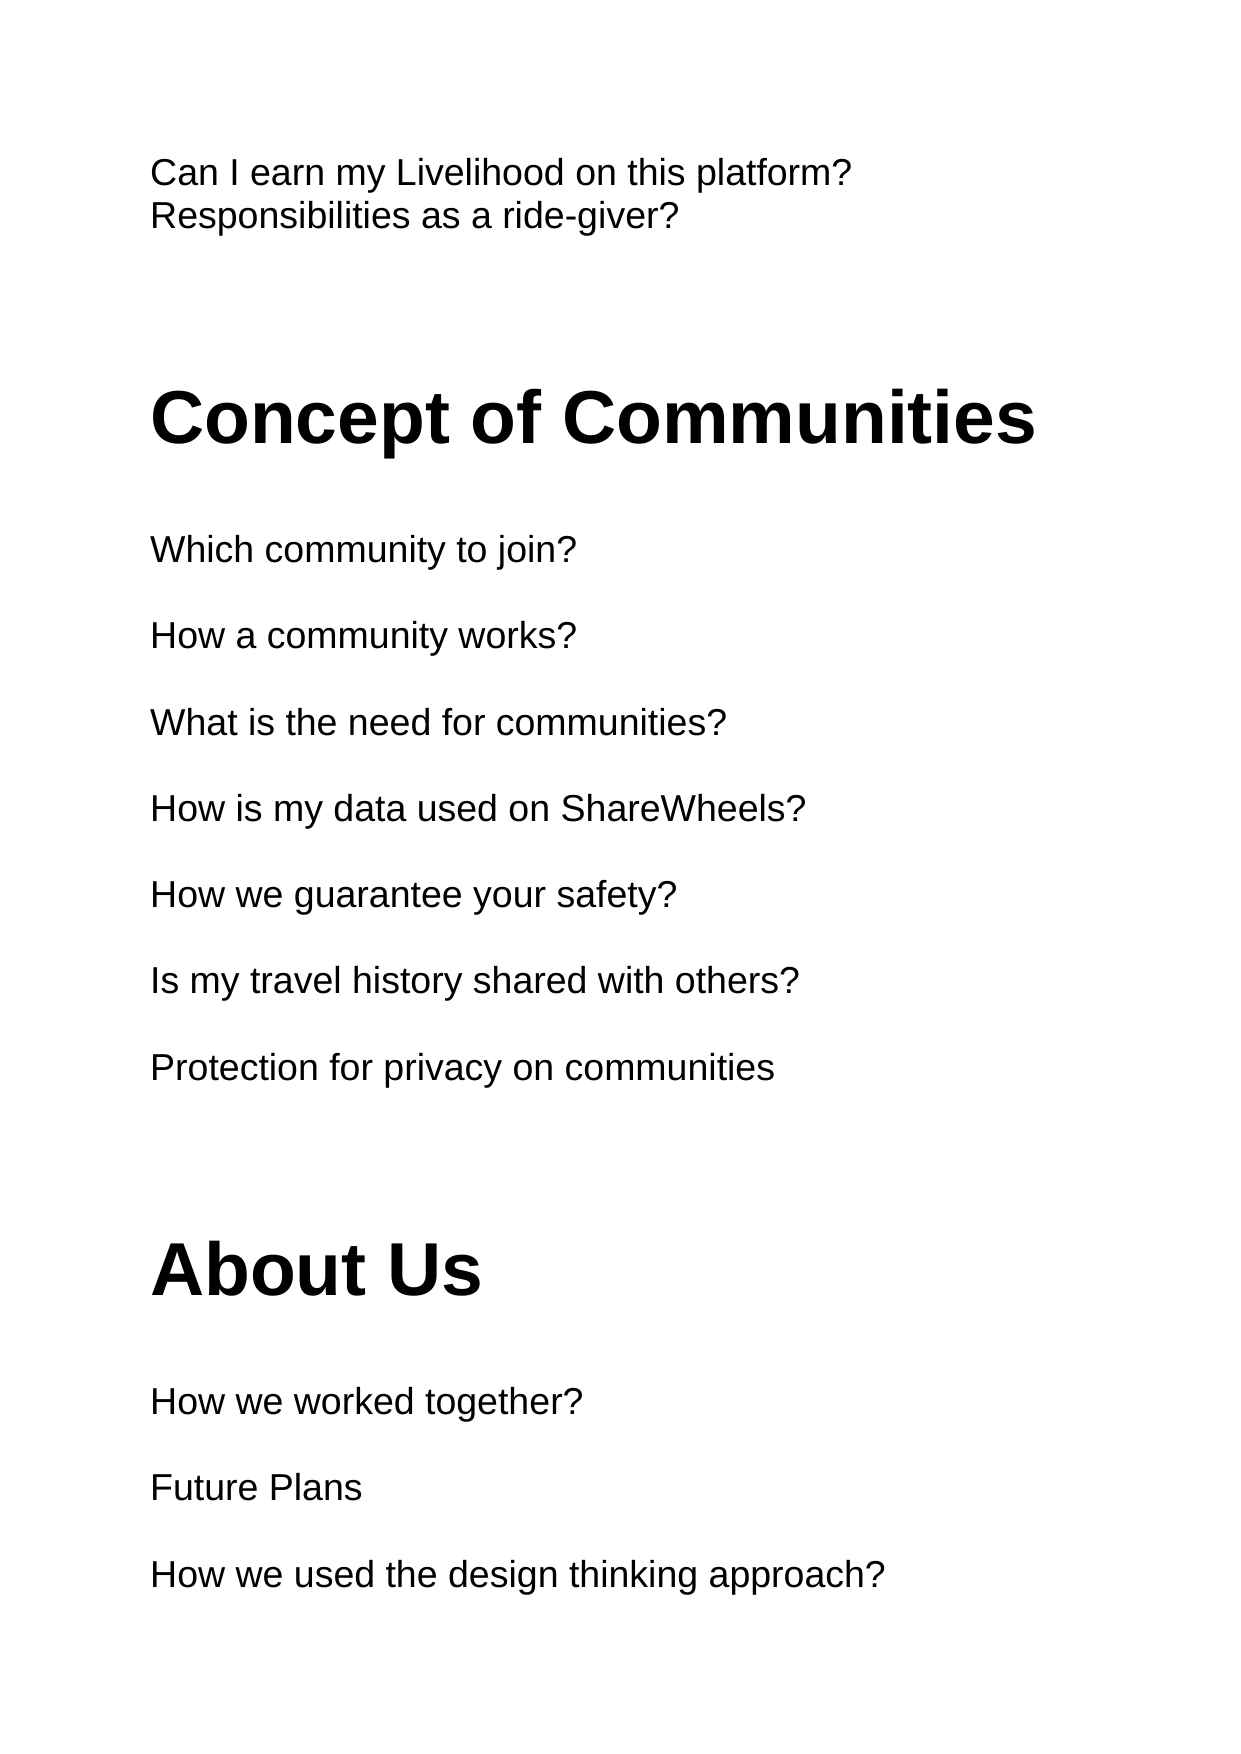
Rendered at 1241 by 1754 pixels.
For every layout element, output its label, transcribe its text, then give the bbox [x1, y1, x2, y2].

text Future Plans [150, 1466, 1090, 1509]
text Protection for privacy on communities [150, 1045, 1090, 1088]
text How we guarantee your safety? [150, 872, 1090, 916]
text About Us [150, 1225, 1090, 1311]
text How a community works? [150, 614, 1090, 657]
text How we used the design thinking approach? [150, 1552, 1090, 1595]
text Concept of Communities [150, 373, 1090, 459]
text Is my travel history shared with others? [150, 959, 1090, 1002]
text How is my data used on ShareWheels? [150, 786, 1090, 829]
text Which community to join? [150, 527, 1090, 571]
text Can I earn my Livelihood on this platform? [150, 150, 1090, 193]
text What is the need for communities? [150, 700, 1090, 743]
text How we worked together? [150, 1379, 1090, 1422]
text Responsibilities as a ride-giver? [150, 193, 1090, 236]
